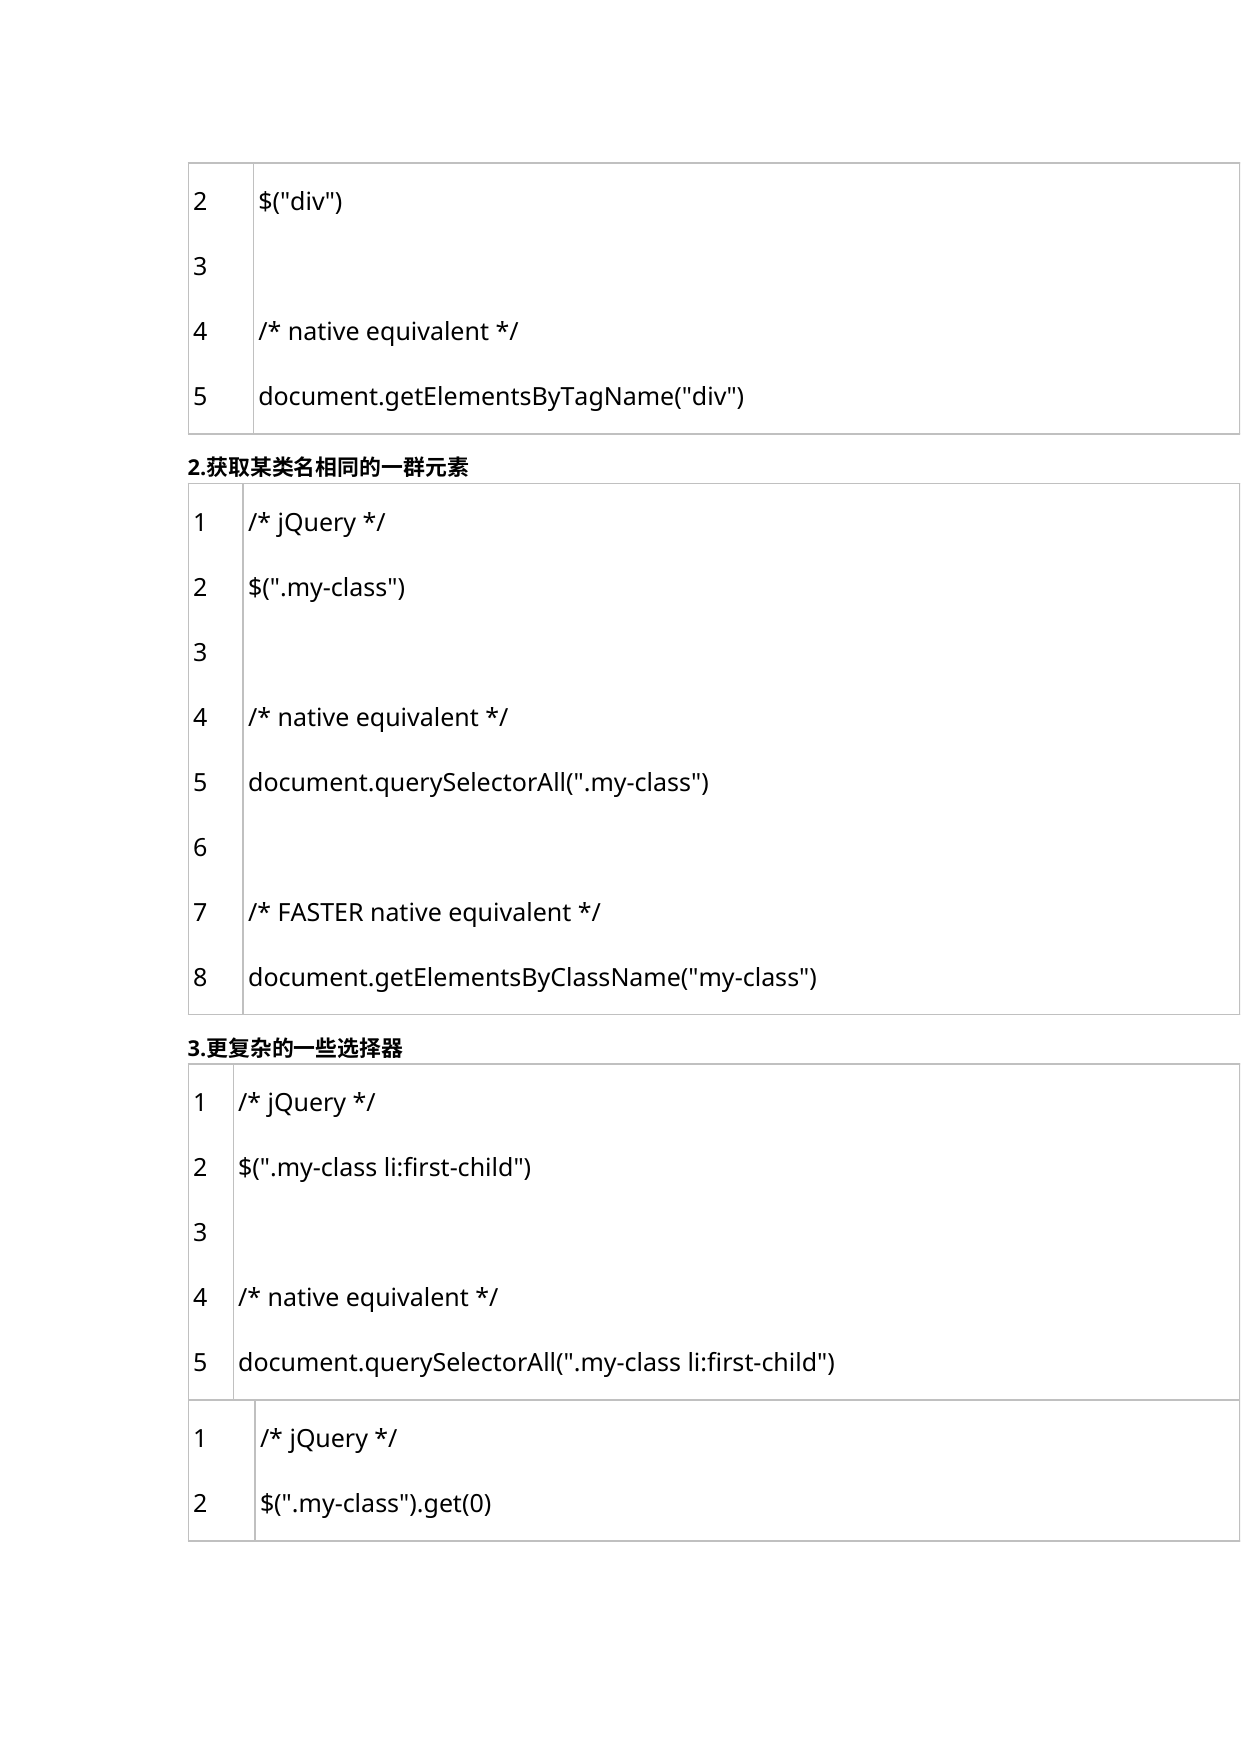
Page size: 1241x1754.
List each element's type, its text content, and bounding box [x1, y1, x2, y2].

table_header /* jQuery */ $(".my-class li:first-child") /* native equivalent */ document.querySelectorAll(".my-class li:first-child") [234, 1065, 1239, 1399]
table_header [254, 164, 1239, 433]
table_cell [256, 1401, 1239, 1540]
text 2.获取某类名相同的一群元素 [187, 450, 1053, 483]
table_header /* jQuery */ $(".my-class") /* native equivalent */ document.querySelectorAll(".my-class") /* FASTER native equivalent */ document.getElementsByClassName("my-class") [244, 484, 1239, 1013]
table_header 1 2 3 4 5 [189, 164, 253, 433]
table_cell 1 2 3 4 5 [189, 1401, 254, 1540]
table_header 1 2 3 4 5 [189, 1065, 233, 1399]
table_header 1 2 3 4 5 6 7 8 [189, 484, 242, 1013]
text 3.更复杂的一些选择器 [187, 1031, 1053, 1063]
